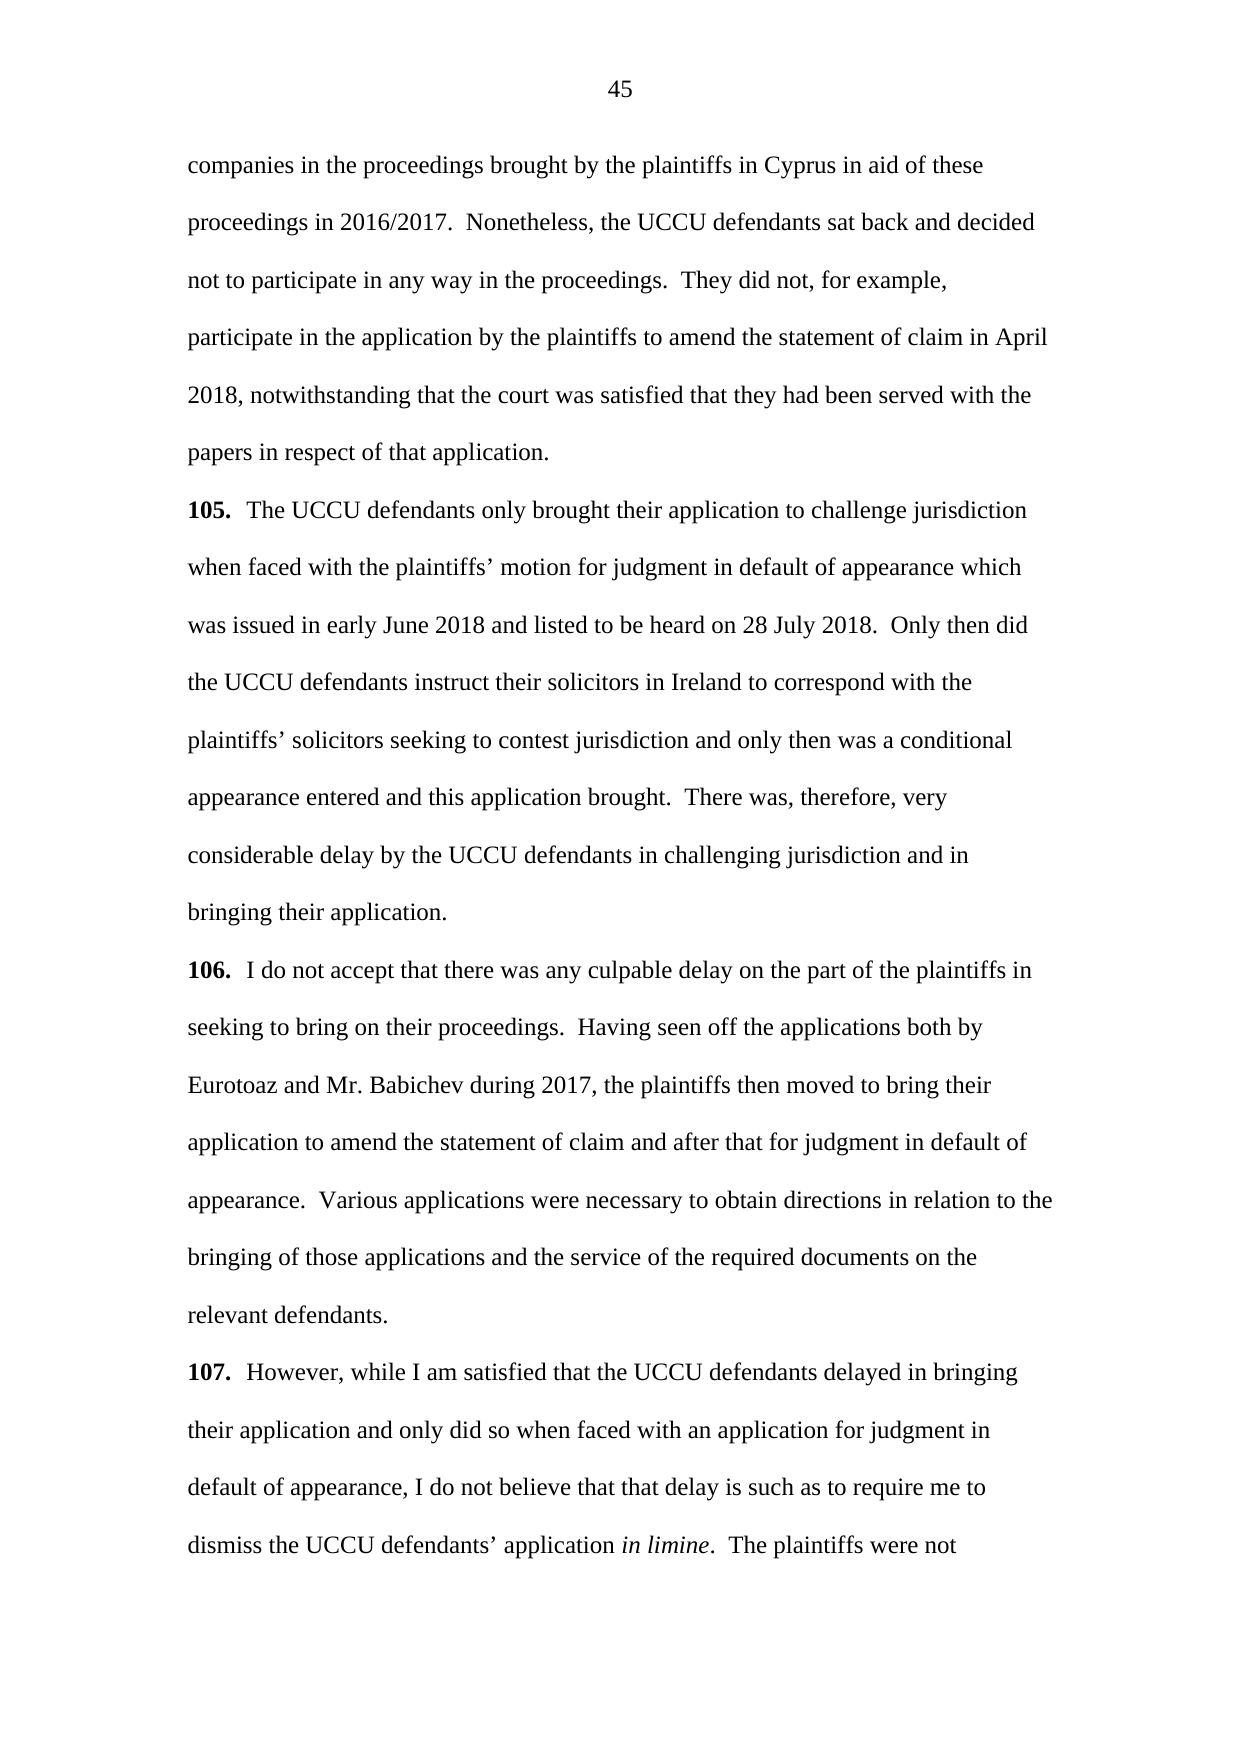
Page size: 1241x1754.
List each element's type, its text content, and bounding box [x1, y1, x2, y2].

list The UCCU defendants only brought their application to challenge jurisdiction when faced with the plaintiffs’ motion for judgment in default of appearance which was issued in early June 2018 and listed to be heard on 28 July 2018. Only then did the UCCU defendants instruct their solicitors in Ireland to correspond with the plaintiffs’ solicitors seeking to contest jurisdiction and only then was a conditional appearance entered and this application brought. There was, therefore, very considerable delay by the UCCU defendants in challenging jurisdiction and in bringing their application. [187, 495, 1053, 926]
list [187, 150, 1053, 466]
list I do not accept that there was any culpable delay on the part of the plaintiffs in seeking to bring on their proceedings. Having seen off the applications both by Eurotoaz and Mr. Babichev during 2017, the plaintiffs then moved to bring their application to amend the statement of claim and after that for judgment in default of appearance. Various applications were necessary to obtain directions in relation to the bringing of those applications and the service of the required documents on the relevant defendants. [187, 955, 1053, 1329]
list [187, 1357, 1053, 1559]
